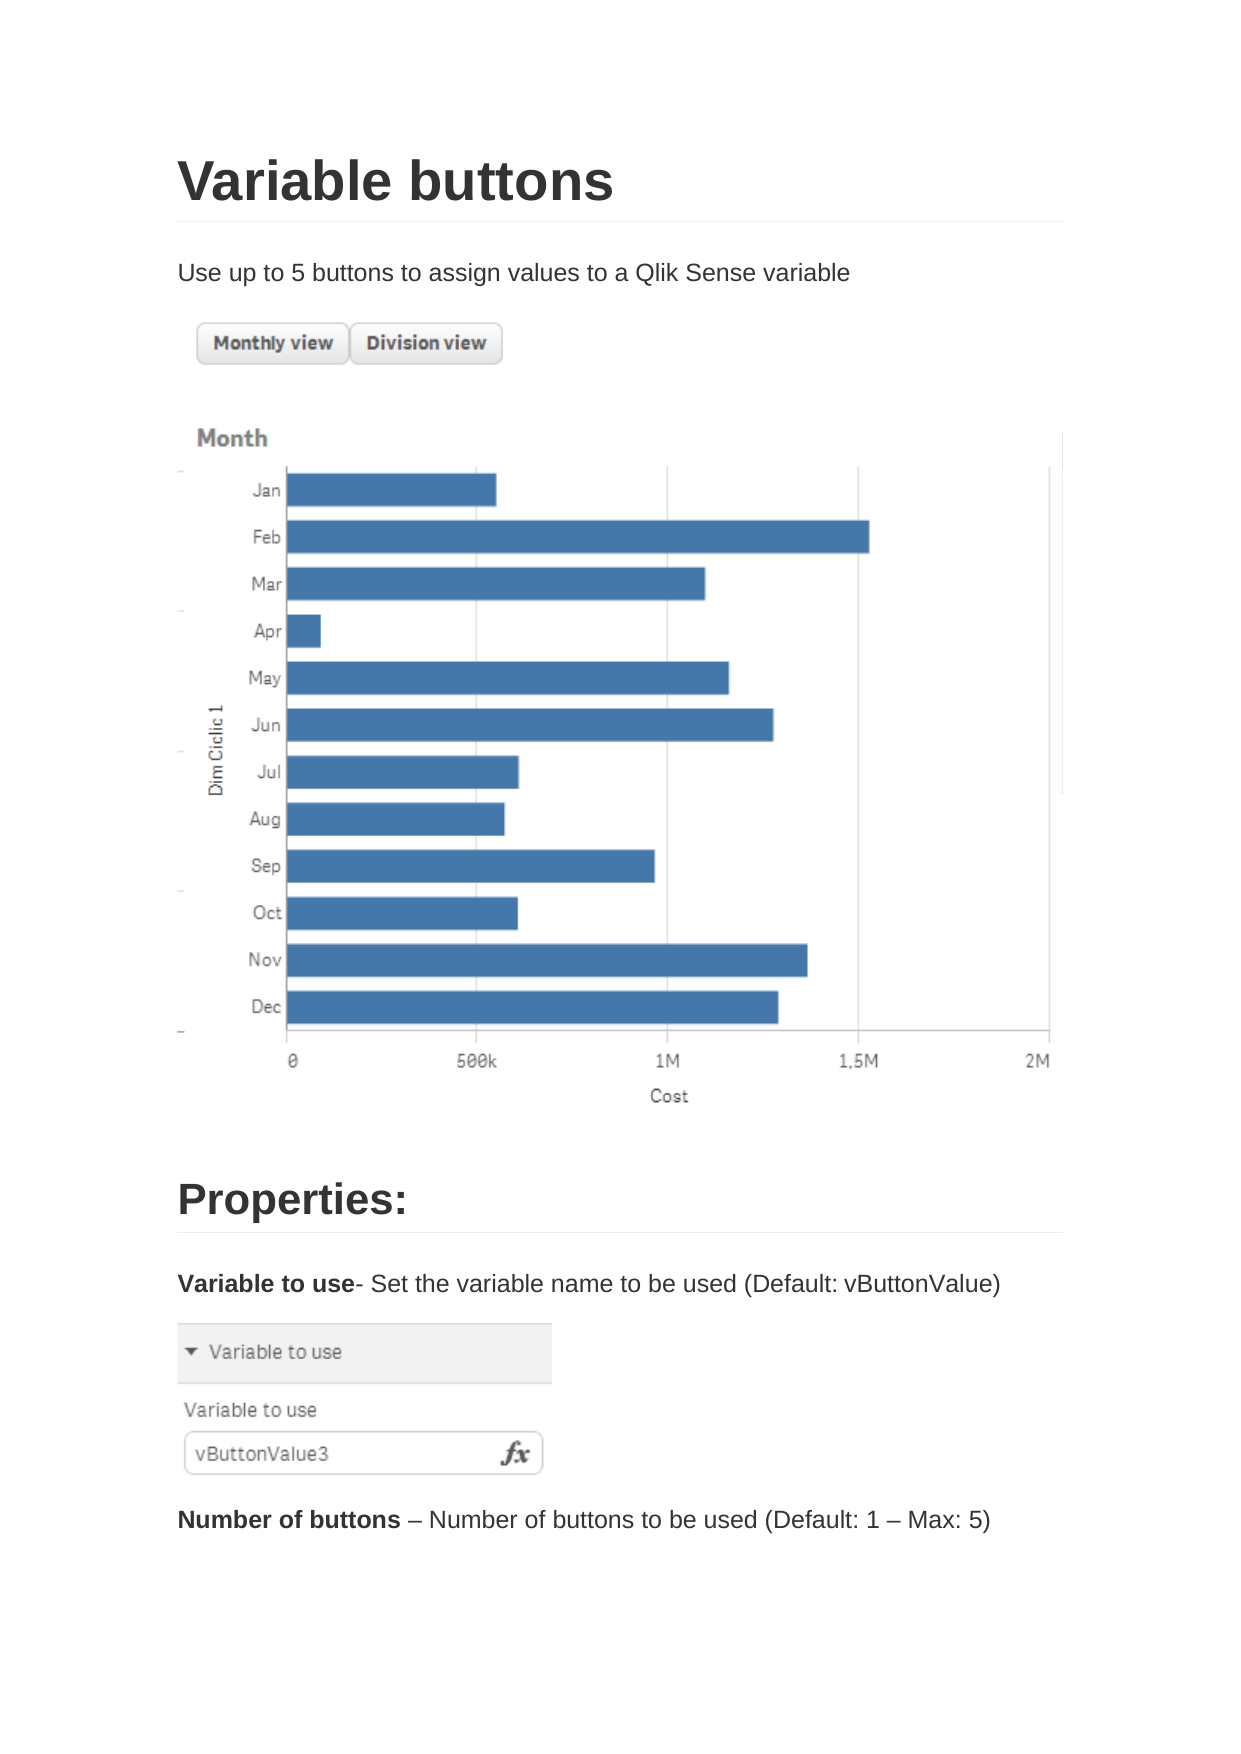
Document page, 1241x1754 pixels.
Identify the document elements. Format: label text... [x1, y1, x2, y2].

text Use up to 5 buttons to assign values to a Qlik Sense variable [177, 247, 1063, 287]
picture [177, 312, 1063, 1148]
text Properties: [177, 1173, 1063, 1232]
text Variable to use- Set the variable name to be used (Default: vButtonValue) [177, 1258, 1063, 1298]
picture [177, 1323, 553, 1494]
text Variable buttons [177, 148, 1063, 221]
